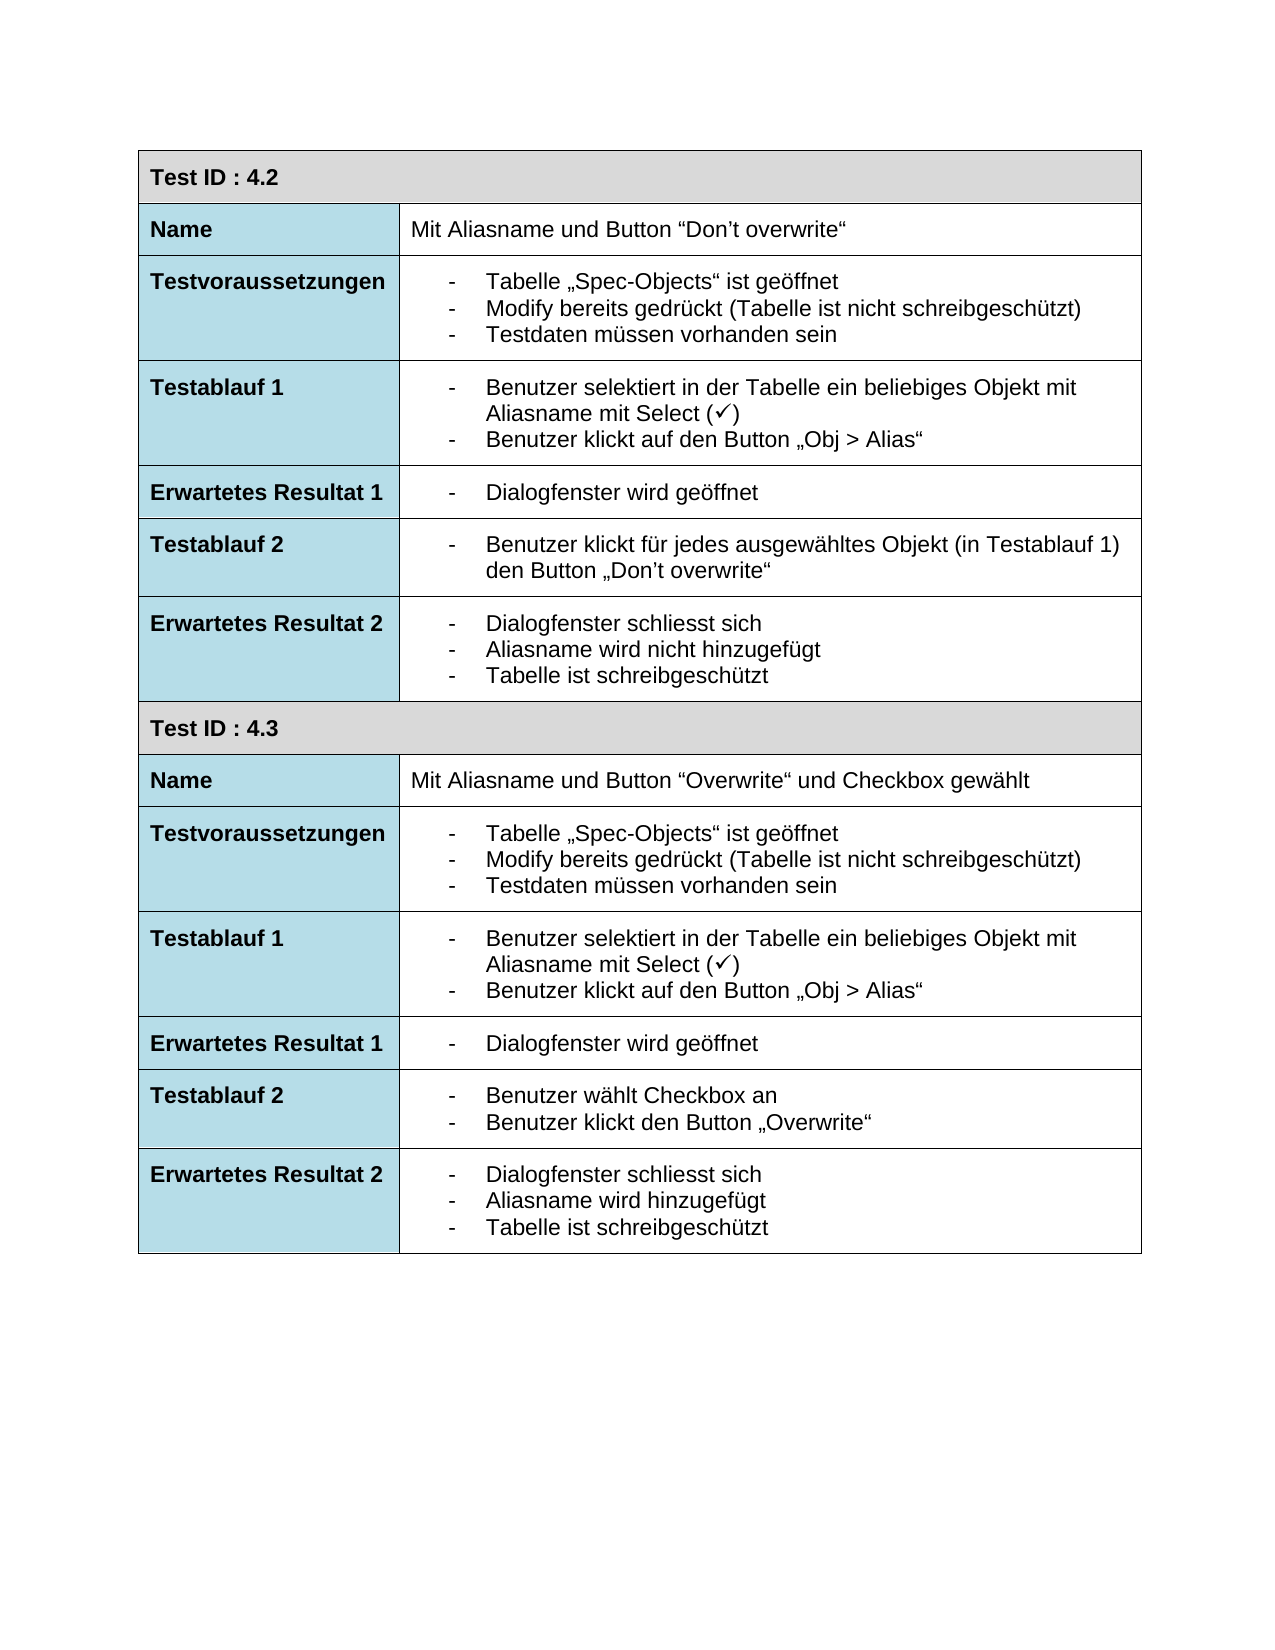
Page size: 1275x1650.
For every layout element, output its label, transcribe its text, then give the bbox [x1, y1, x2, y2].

table_cell Name [139, 755, 399, 806]
table_cell Benutzer selektiert in der Tabelle ein beliebiges Objekt mit Aliasname mit Select () Benutzer klickt auf den Button „Obj > Alias“ [400, 912, 1141, 1016]
table_cell Tabelle „Spec-Objects“ ist geöffnet Modify bereits gedrückt (Tabelle ist nicht schreibgeschützt) Testdaten müssen vorhanden sein [400, 807, 1141, 911]
table_cell Erwartetes Resultat 2 [139, 597, 399, 701]
table_cell Erwartetes Resultat 1 [139, 1017, 399, 1069]
table_cell Tabelle „Spec-Objects“ ist geöffnet Modify bereits gedrückt (Tabelle ist nicht schreibgeschützt) Testdaten müssen vorhanden sein [400, 256, 1141, 360]
table_cell Benutzer klickt für jedes ausgewähltes Objekt (in Testablauf 1) den Button „Don’t overwrite“ [400, 519, 1141, 596]
table_cell Dialogfenster schliesst sich Aliasname wird hinzugefügt Tabelle ist schreibgeschützt [400, 1149, 1141, 1252]
table_cell Benutzer selektiert in der Tabelle ein beliebiges Objekt mit Aliasname mit Select () Benutzer klickt auf den Button „Obj > Alias“ [400, 361, 1141, 465]
table_cell Dialogfenster wird geöffnet [400, 1017, 1141, 1069]
table_cell Benutzer wählt Checkbox an Benutzer klickt den Button „Overwrite“ [400, 1070, 1141, 1147]
table_cell Testablauf 1 [139, 912, 399, 1016]
table_cell Mit Aliasname und Button “Overwrite“ und Checkbox gewählt [400, 755, 1141, 806]
table_cell Erwartetes Resultat 2 [139, 1149, 399, 1252]
table_cell Testablauf 1 [139, 361, 399, 465]
table_cell Testvoraussetzungen [139, 256, 399, 360]
table_cell Testablauf 2 [139, 519, 399, 596]
table_cell Dialogfenster wird geöffnet [400, 466, 1141, 517]
table_cell Mit Aliasname und Button “Don’t overwrite“ [400, 204, 1141, 255]
table_cell Name [139, 204, 399, 255]
table_cell Testablauf 2 [139, 1070, 399, 1147]
table_header Test ID : 4.2 [139, 151, 1141, 202]
table_cell Test ID : 4.3 [139, 702, 1141, 754]
table_cell Testvoraussetzungen [139, 807, 399, 911]
table_cell Dialogfenster schliesst sich Aliasname wird nicht hinzugefügt Tabelle ist schreibgeschützt [400, 597, 1141, 701]
table_cell Erwartetes Resultat 1 [139, 466, 399, 517]
